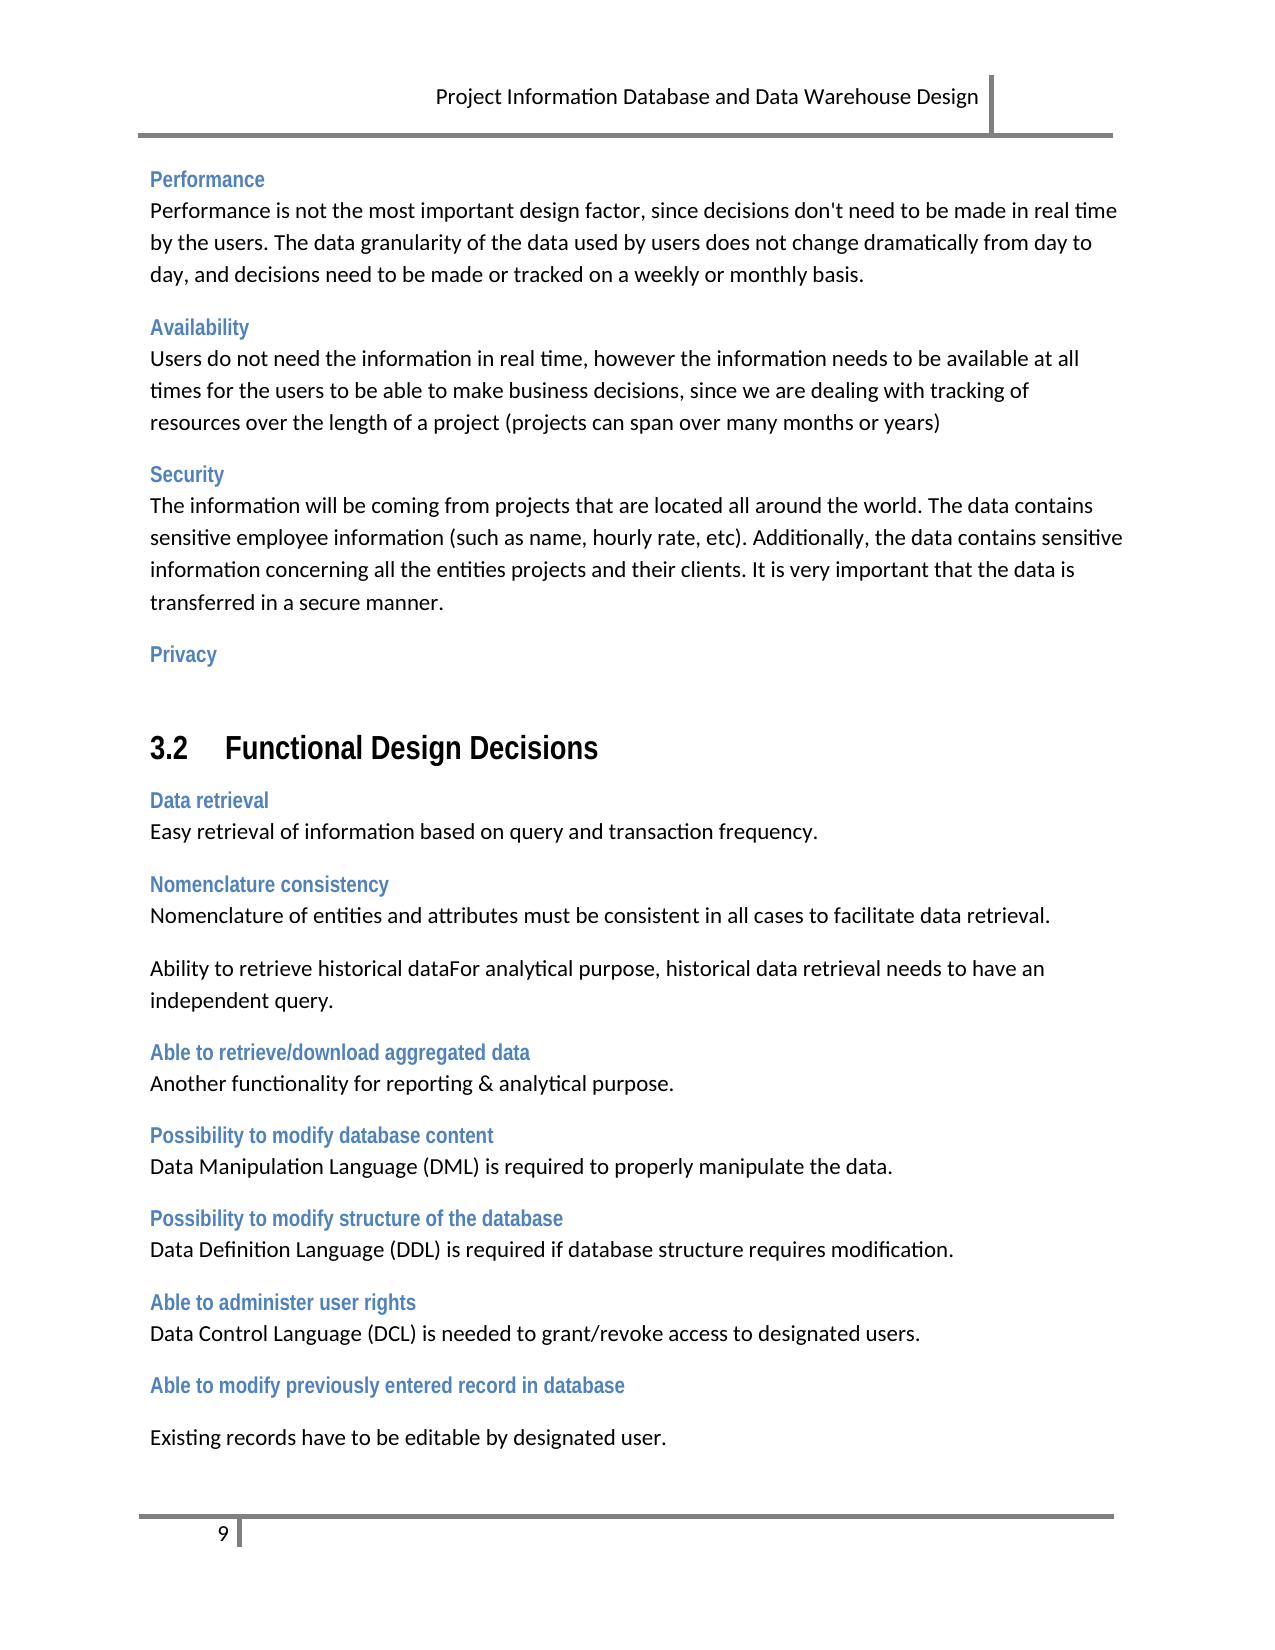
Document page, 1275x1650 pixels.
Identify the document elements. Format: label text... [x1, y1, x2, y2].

text Another functionality for reporting & analytical purpose. [150, 1069, 1125, 1097]
text Ability to retrieve historical dataFor analytical purpose, historical data retrieval needs to have an independent query. [150, 954, 1125, 1014]
text Nomenclature of entities and attributes must be consistent in all cases to facilitate data retrieval. [150, 901, 1125, 929]
text Able to modify previously entered record in database [150, 1372, 1125, 1398]
text Data Manipulation Language (DML) is required to properly manipulate the data. [150, 1152, 1125, 1180]
subtitle Performance [150, 166, 1125, 192]
subtitle Nomenclature consistency [150, 871, 1125, 897]
text Data Definition Language (DDL) is required if database structure requires modification. [150, 1236, 1125, 1264]
subtitle Availability [150, 313, 1125, 340]
subtitle Security [150, 461, 1125, 487]
text Performance is not the most important design factor, since decisions don't need to be made in real time by the users. The data granularity of the data used by users does not change dramatically from day to day, and decisions need to be made or tracked on a weekly or monthly basis. [150, 196, 1125, 288]
subtitle Data retrieval [150, 787, 1125, 814]
subtitle Possibility to modify database content [150, 1122, 1125, 1148]
text Data Control Language (DCL) is needed to grant/revoke access to designated users. [150, 1319, 1125, 1347]
text Existing records have to be editable by designated user. [150, 1423, 1125, 1451]
text Users do not need the information in real time, however the information needs to be available at all times for the users to be able to make business decisions, since we are dealing with tracking of resources over the length of a project (projects can span over many months or years) [150, 344, 1125, 436]
subtitle Functional Design Decisions [150, 728, 1125, 766]
subtitle Able to administer user rights [150, 1289, 1125, 1315]
text The information will be coming from projects that are located all around the world. The data contains sensitive employee information (such as name, hourly rate, etc). Additionally, the data contains sensitive information concerning all the entities projects and their clients. It is very important that the data is transferred in a secure manner. [150, 491, 1125, 616]
subtitle Able to retrieve/download aggregated data [150, 1039, 1125, 1065]
subtitle Possibility to modify structure of the database [150, 1205, 1125, 1232]
text Easy retrieval of information based on query and transaction frequency. [150, 817, 1125, 846]
subtitle Privacy [150, 641, 1125, 667]
